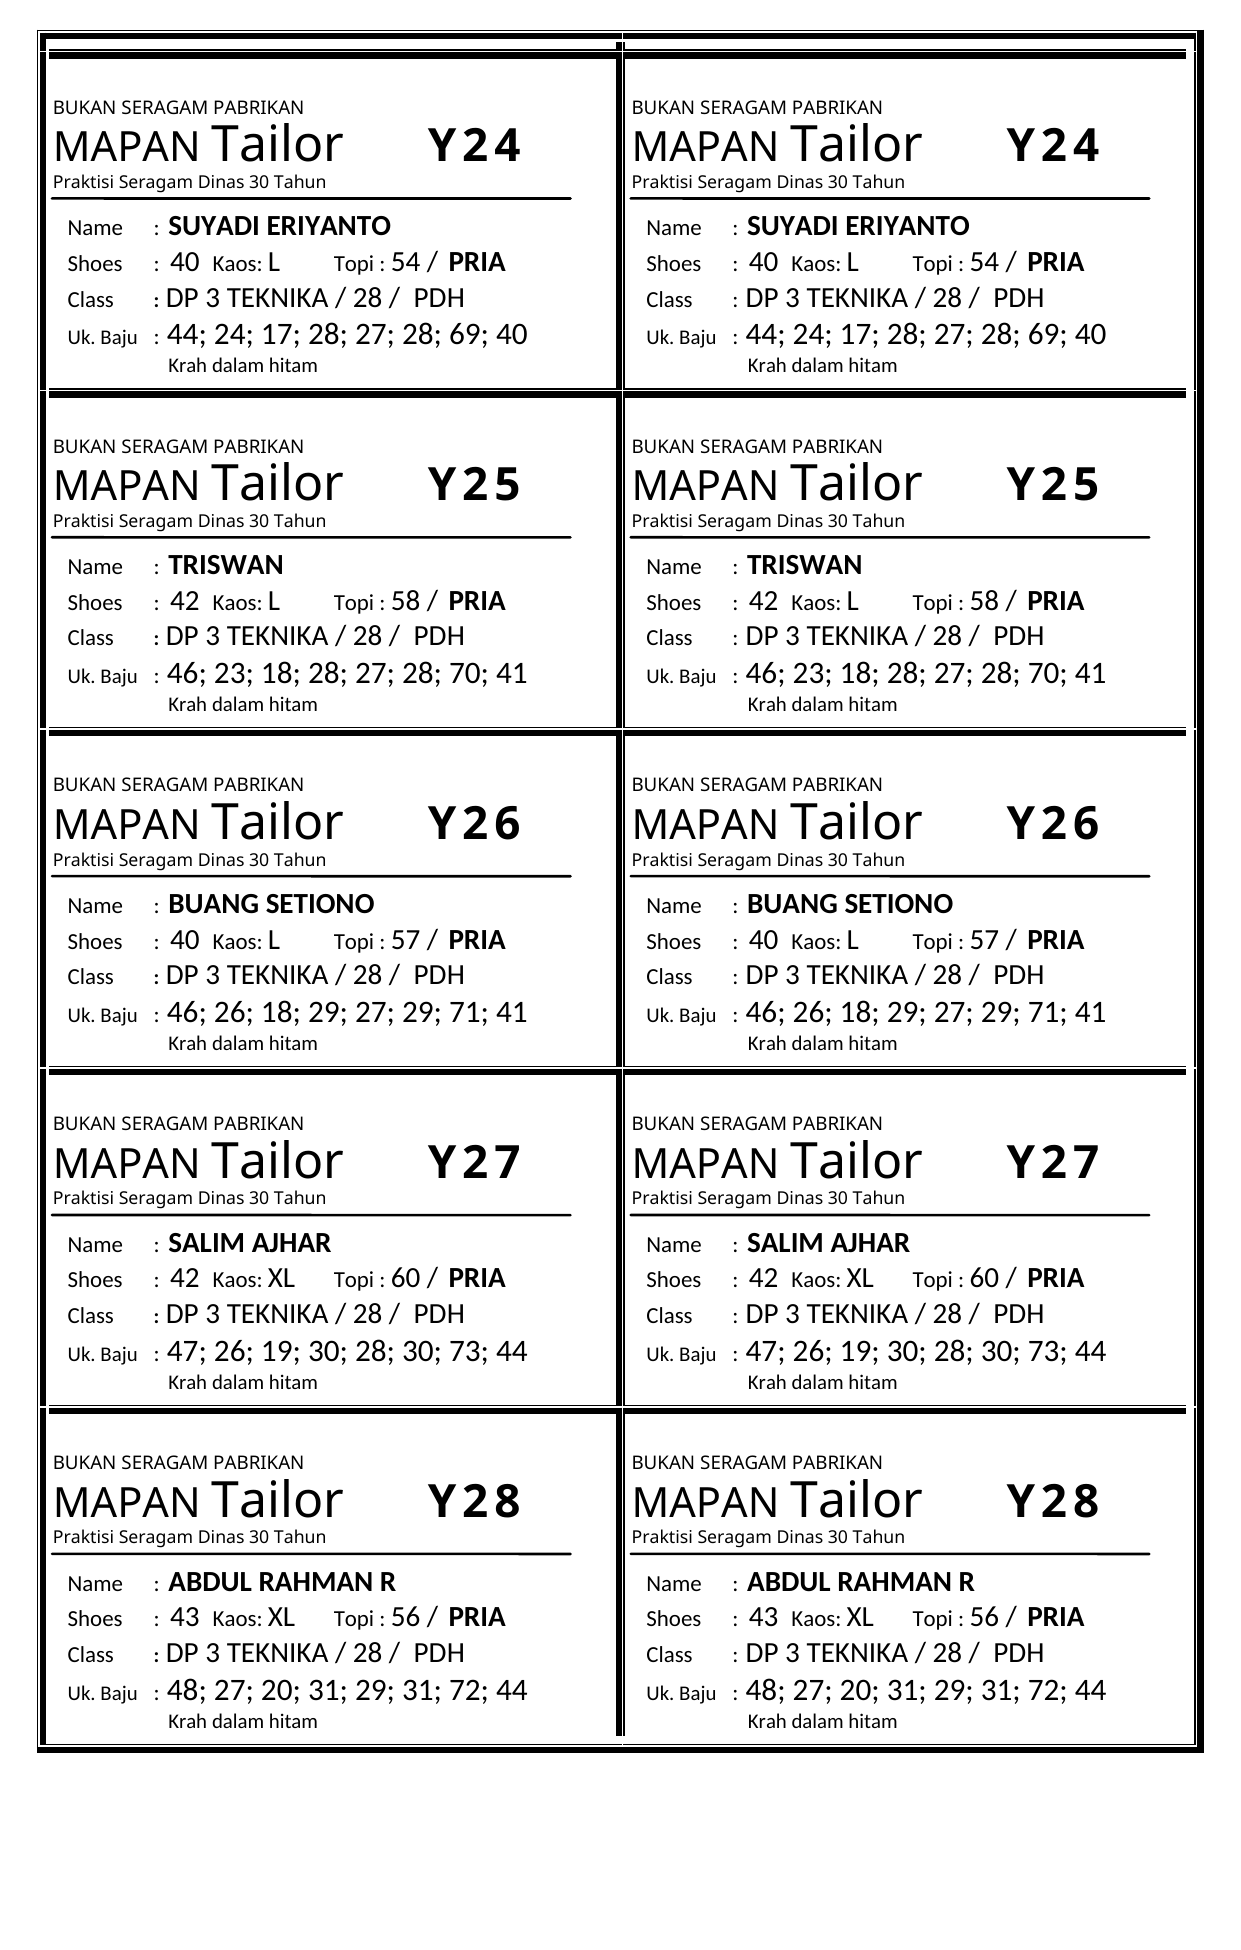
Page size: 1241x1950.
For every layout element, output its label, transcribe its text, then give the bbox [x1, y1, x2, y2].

table_cell BUKAN SERAGAM PABRIKAN MAPAN Tailor Y25 Praktisi Seragam Dinas 30 Tahun Name : TRISWAN Shoes : 42 Kaos: L Topi : 58 / PRIA Class : DP 3 TEKNIKA / 28 / PDH Uk. Baju : 46; 23; 18; 28; 27; 28; 70; 41 Krah dalam hitam [41, 388, 620, 727]
table_cell BUKAN SERAGAM PABRIKAN MAPAN Tailor Y27 Praktisi Seragam Dinas 30 Tahun Name : SALIM AJHAR Shoes : 42 Kaos: XL Topi : 60 / PRIA Class : DP 3 TEKNIKA / 28 / PDH Uk. Baju : 47; 26; 19; 30; 28; 30; 73; 44 Krah dalam hitam [41, 1066, 620, 1404]
table_cell BUKAN SERAGAM PABRIKAN MAPAN Tailor Y27 Praktisi Seragam Dinas 30 Tahun Name : SALIM AJHAR Shoes : 42 Kaos: XL Topi : 60 / PRIA Class : DP 3 TEKNIKA / 28 / PDH Uk. Baju : 47; 26; 19; 30; 28; 30; 73; 44 Krah dalam hitam [620, 1066, 1197, 1404]
table_cell BUKAN SERAGAM PABRIKAN MAPAN Tailor Y25 Praktisi Seragam Dinas 30 Tahun Name : TRISWAN Shoes : 42 Kaos: L Topi : 58 / PRIA Class : DP 3 TEKNIKA / 28 / PDH Uk. Baju : 46; 23; 18; 28; 27; 28; 70; 41 Krah dalam hitam [620, 388, 1197, 727]
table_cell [620, 31, 1197, 49]
table_cell BUKAN SERAGAM PABRIKAN MAPAN Tailor Y24 Praktisi Seragam Dinas 30 Tahun Name : SUYADI ERIYANTO Shoes : 40 Kaos: L Topi : 54 / PRIA Class : DP 3 TEKNIKA / 28 / PDH Uk. Baju : 44; 24; 17; 28; 27; 28; 69; 40 Krah dalam hitam [620, 49, 1197, 388]
table_cell BUKAN SERAGAM PABRIKAN MAPAN Tailor Y24 Praktisi Seragam Dinas 30 Tahun Name : SUYADI ERIYANTO Shoes : 40 Kaos: L Topi : 54 / PRIA Class : DP 3 TEKNIKA / 28 / PDH Uk. Baju : 44; 24; 17; 28; 27; 28; 69; 40 Krah dalam hitam [41, 49, 620, 388]
table_cell BUKAN SERAGAM PABRIKAN MAPAN Tailor Y28 Praktisi Seragam Dinas 30 Tahun Name : ABDUL RAHMAN R Shoes : 43 Kaos: XL Topi : 56 / PRIA Class : DP 3 TEKNIKA / 28 / PDH Uk. Baju : 48; 27; 20; 31; 29; 31; 72; 44 Krah dalam hitam [41, 1405, 620, 1743]
table_cell BUKAN SERAGAM PABRIKAN MAPAN Tailor Y26 Praktisi Seragam Dinas 30 Tahun Name : BUANG SETIONO Shoes : 40 Kaos: L Topi : 57 / PRIA Class : DP 3 TEKNIKA / 28 / PDH Uk. Baju : 46; 26; 18; 29; 27; 29; 71; 41 Krah dalam hitam [620, 727, 1197, 1066]
table_cell BUKAN SERAGAM PABRIKAN MAPAN Tailor Y28 Praktisi Seragam Dinas 30 Tahun Name : ABDUL RAHMAN R Shoes : 43 Kaos: XL Topi : 56 / PRIA Class : DP 3 TEKNIKA / 28 / PDH Uk. Baju : 48; 27; 20; 31; 29; 31; 72; 44 Krah dalam hitam [620, 1405, 1197, 1743]
table_cell BUKAN SERAGAM PABRIKAN MAPAN Tailor Y26 Praktisi Seragam Dinas 30 Tahun Name : BUANG SETIONO Shoes : 40 Kaos: L Topi : 57 / PRIA Class : DP 3 TEKNIKA / 28 / PDH Uk. Baju : 46; 26; 18; 29; 27; 29; 71; 41 Krah dalam hitam [41, 727, 620, 1066]
